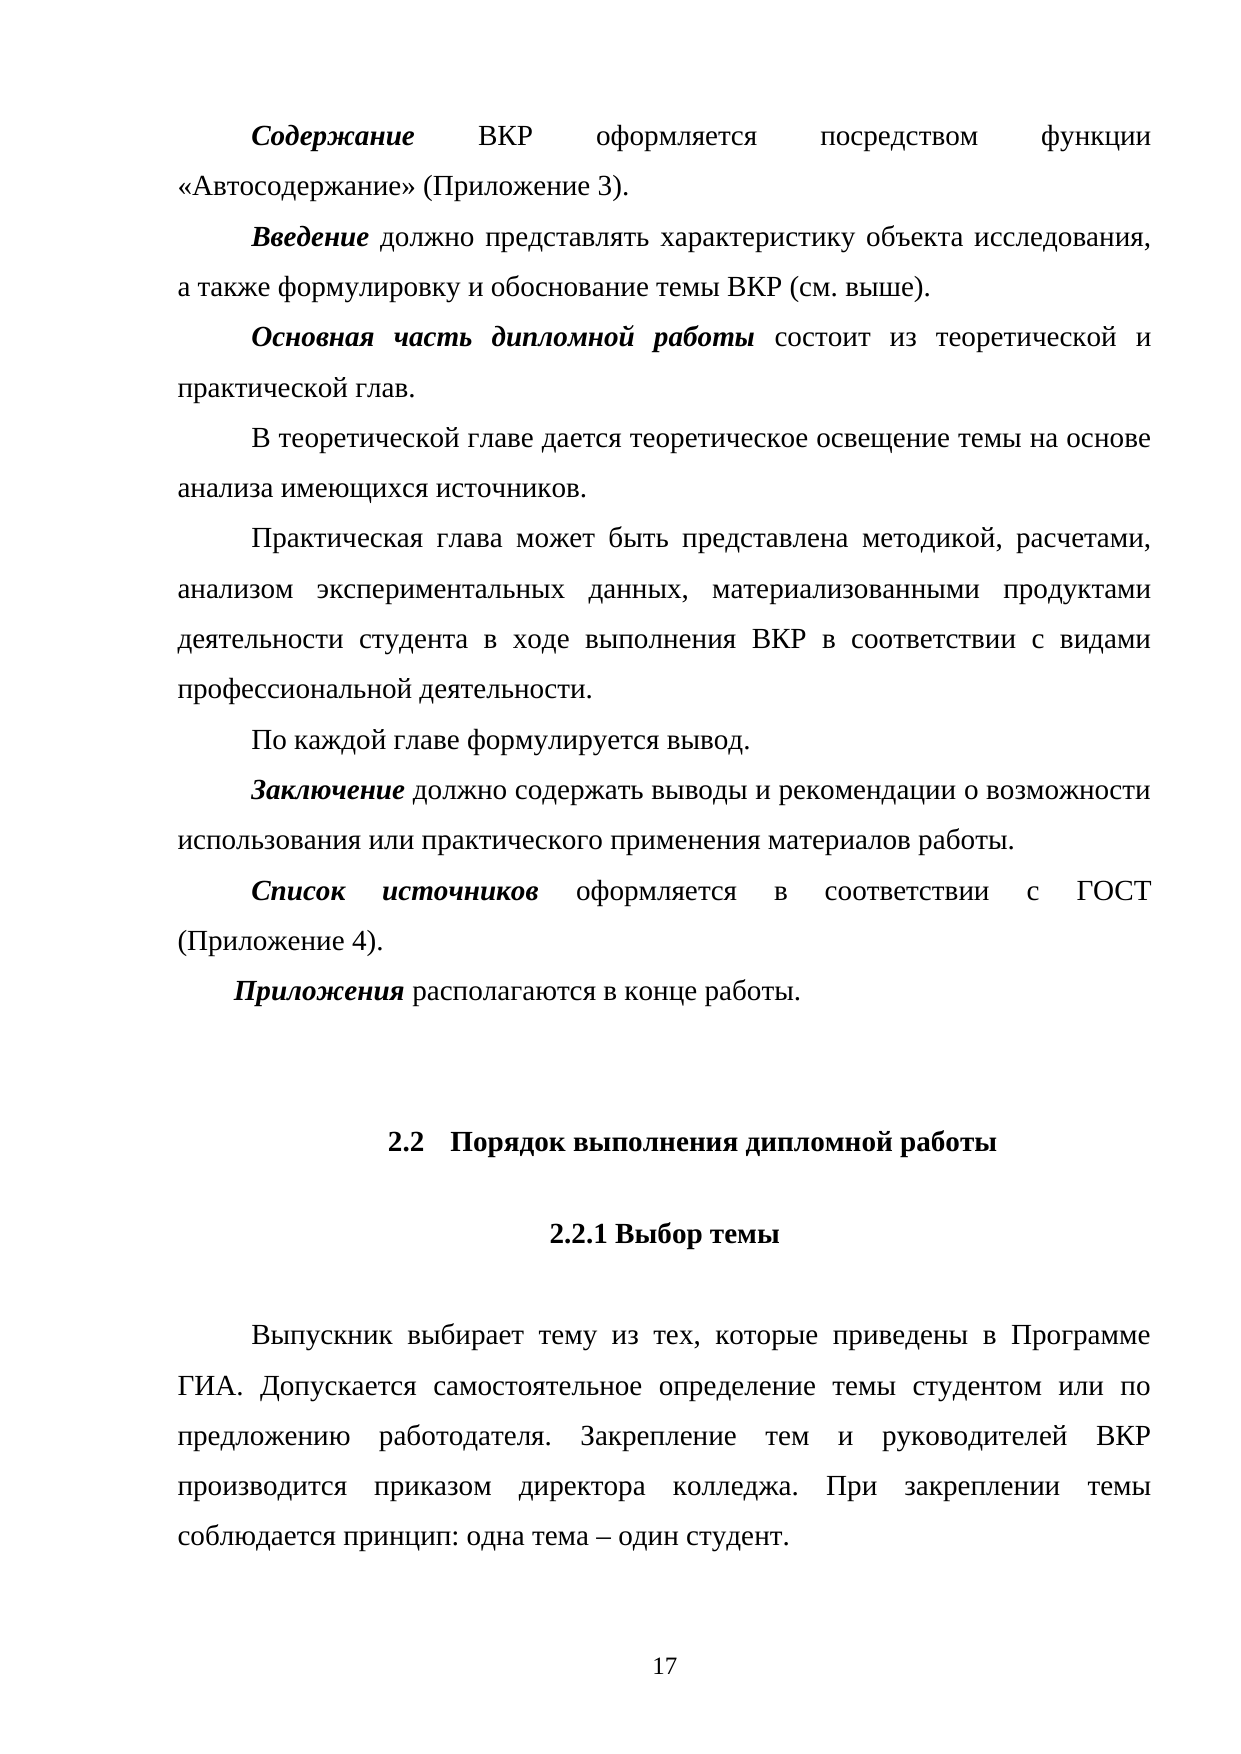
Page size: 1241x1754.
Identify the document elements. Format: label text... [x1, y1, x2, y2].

text Содержание ВКР оформляется посредством функции «Автосодержание» (Приложение 3). [177, 118, 1152, 202]
text В теоретической главе дается теоретическое освещение темы на основе анализа имеющихся источников. [177, 420, 1152, 504]
subtitle Порядок выполнения дипломной работы [233, 1124, 1152, 1158]
text Список источников оформляется в соответствии с ГОСТ (Приложение 4). [177, 873, 1152, 957]
text Основная часть дипломной работы состоит из теоретической и практической глав. [177, 319, 1152, 403]
text Практическая глава может быть представлена методикой, расчетами, анализом экспериментальных данных, материализованными продуктами деятельности студента в ходе выполнения ВКР в соответствии с видами профессиональной деятельности. [177, 521, 1152, 705]
text Введение должно представлять характеристику объекта исследования, а также формулировку и обоснование темы ВКР (см. выше). [177, 219, 1152, 303]
subtitle 2.2.1 Выбор темы [177, 1217, 1152, 1250]
text По каждой главе формулируется вывод. [177, 722, 1152, 755]
text Выпускник выбирает тему из тех, которые приведены в Программе ГИА. Допускается самостоятельное определение темы студентом или по предложению работодателя. Закрепление тем и руководителей ВКР производится приказом директора колледжа. При закреплении темы соблюдается принцип: одна тема – один студент. [177, 1317, 1152, 1552]
text Приложения располагаются в конце работы. [177, 973, 1152, 1007]
text Заключение должно содержать выводы и рекомендации о возможности использования или практического применения материалов работы. [177, 772, 1152, 856]
